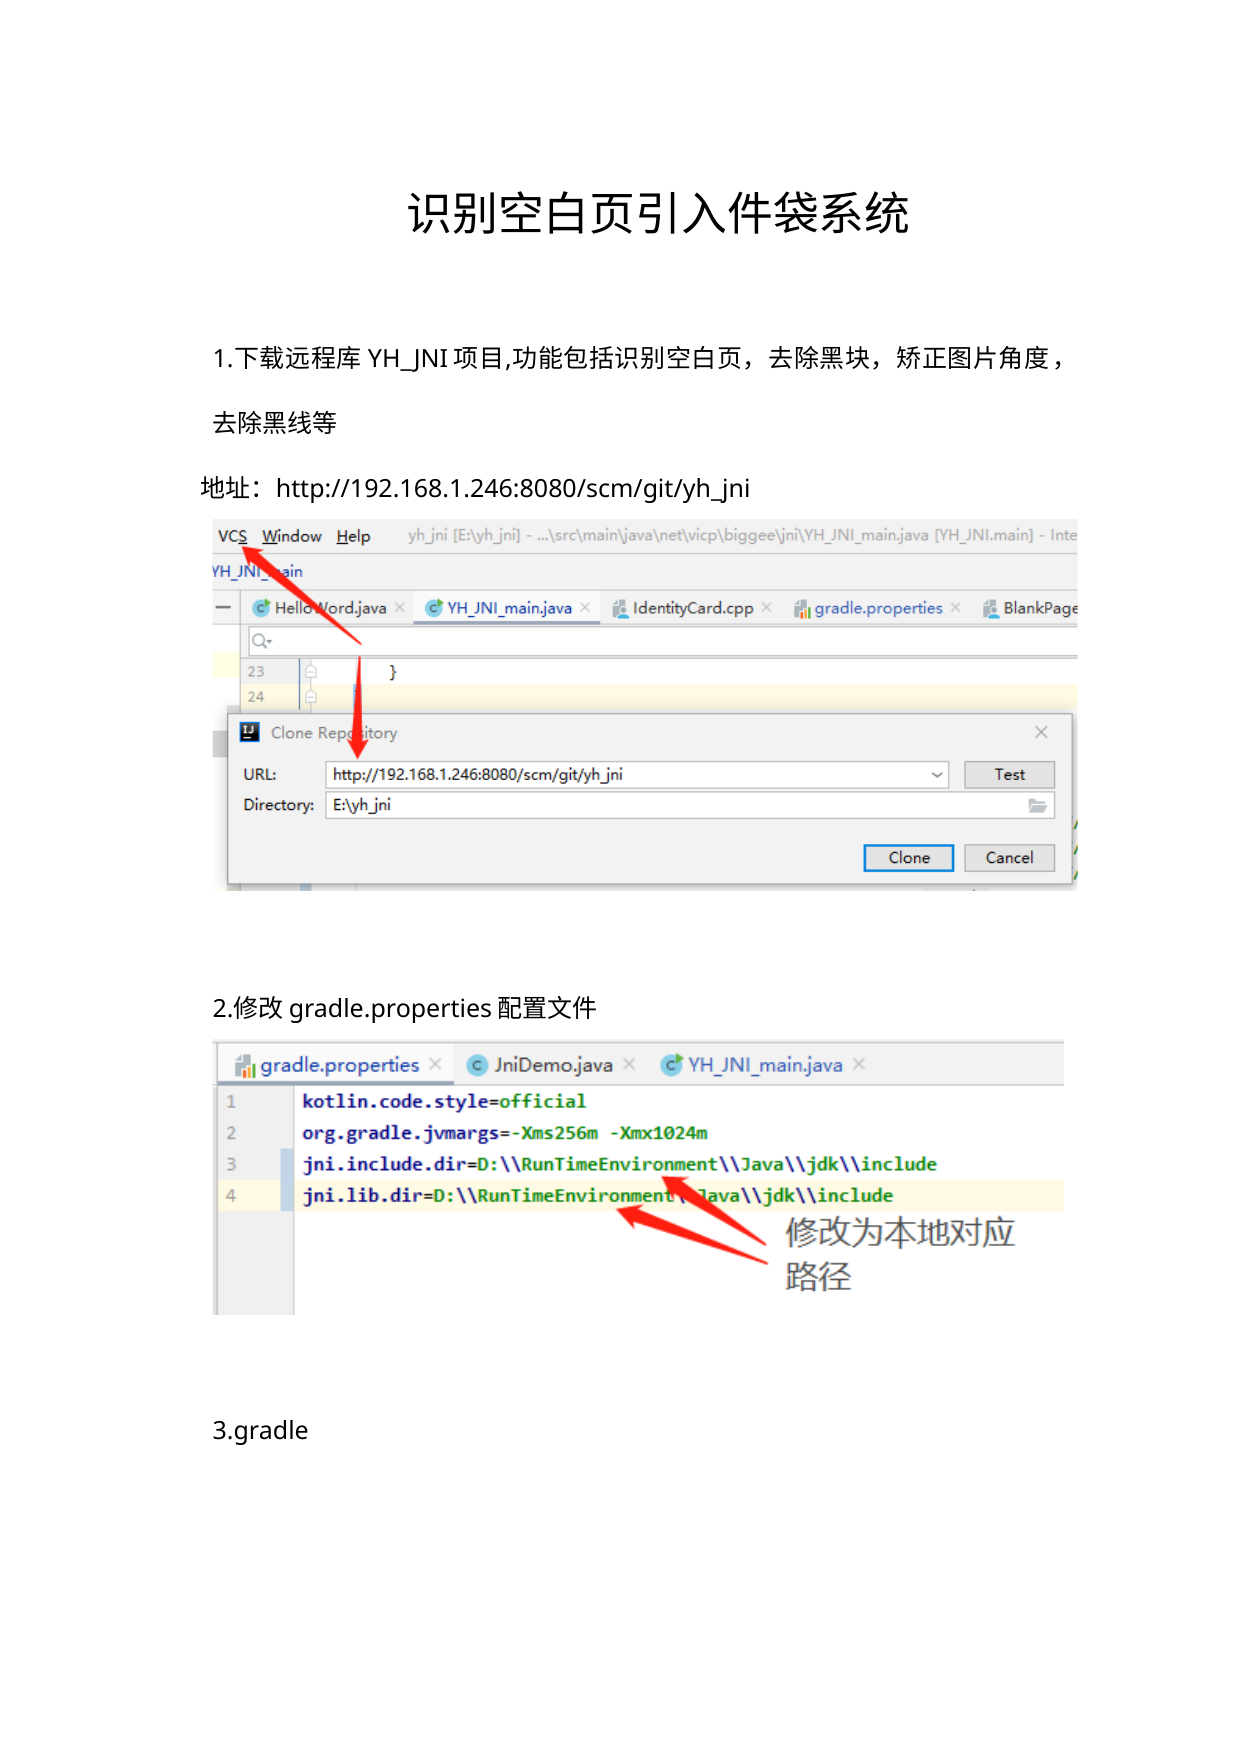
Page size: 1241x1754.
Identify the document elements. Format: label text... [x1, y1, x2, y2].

text 3.gradle [212, 1397, 1053, 1462]
list 1.下载远程库YH_JNI项目,功能包括识别空白页，去除黑块，矫正图片角度，去除黑线等 [212, 324, 1053, 454]
list 识别空白页引入件袋系统 [362, 162, 1053, 259]
picture [212, 1039, 1064, 1315]
list 地址：http://192.168.1.246:8080/scm/git/yh_jni [187, 454, 1053, 519]
list 2.修改gradle.properties配置文件 [187, 974, 1053, 1039]
picture [212, 519, 1078, 891]
